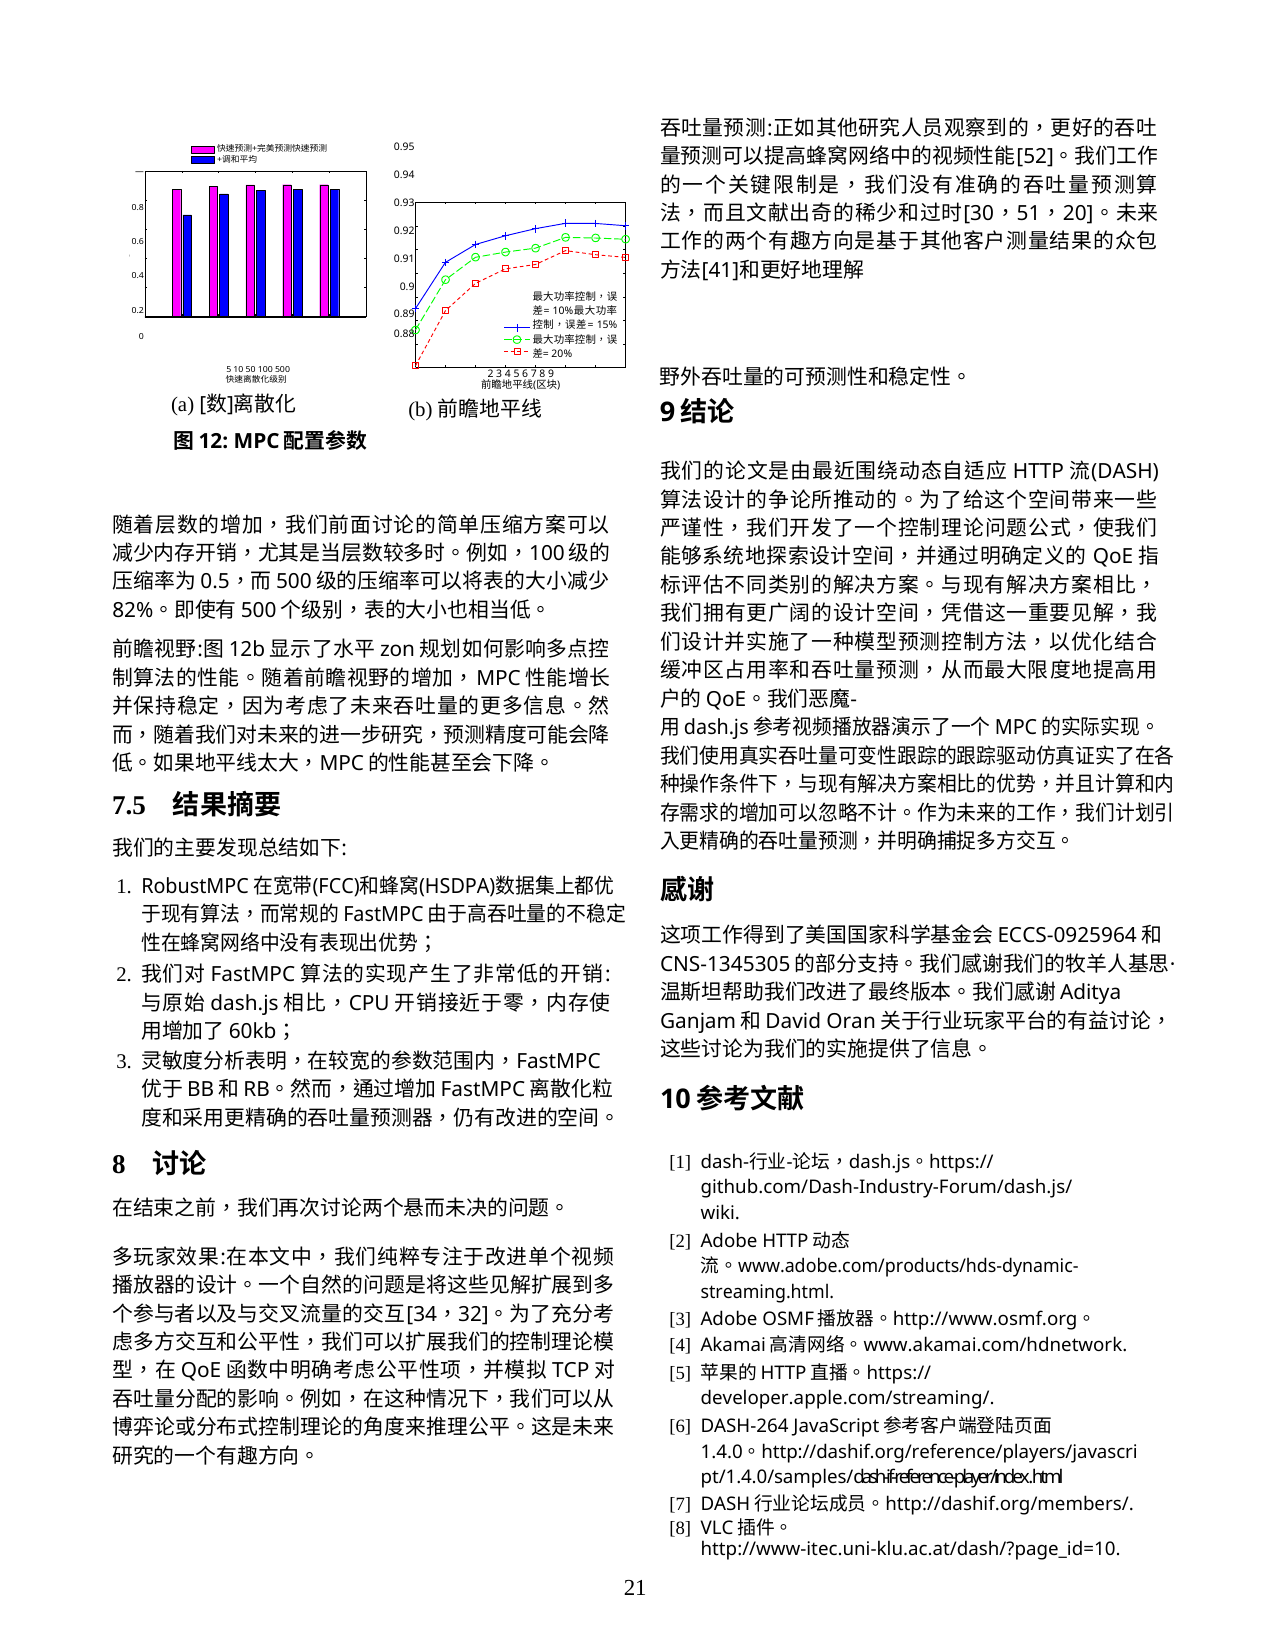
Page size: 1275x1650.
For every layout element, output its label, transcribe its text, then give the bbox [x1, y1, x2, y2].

list Akamai高清网络。www.akamai.com/hdnetwork. [669, 1332, 1198, 1357]
subtitle 结果摘要 [112, 785, 634, 822]
list 灵敏度分析表明，在较宽的参数范围内，FastMPC优于BB和RB。然而，通过增加FastMPC离散化粒度和采用更精确的吞吐量预测器，仍有改进的空间。 [116, 1046, 622, 1131]
list [数]离散化 [171, 389, 337, 417]
text 0.9 [399, 279, 418, 293]
text 我们的论文是由最近围绕动态自适应HTTP流(DASH)算法设计的争论所推动的。为了给这个空间带来一些严谨性，我们开发了一个控制理论问题公式，使我们能够系统地探索设计空间，并通过明确定义的QoE指标评估不同类别的解决方案。与现有解决方案相比，我们拥有更广阔的设计空间，凭借这一重要见解，我们设计并实施了一种模型预测控制方法，以优化结合缓冲区占用率和吞吐量预测，从而最大限度地提高用户的QoE。我们恶魔- [660, 456, 1159, 712]
list 我们对FastMPC算法的实现产生了非常低的开销:与原始dash.js相比，CPU开销接近于零，内存使用增加了60kb； [116, 959, 610, 1044]
text 吞吐量预测:正如其他研究人员观察到的，更好的吞吐量预测可以提高蜂窝网络中的视频性能[52]。我们工作的一个关键限制是，我们没有准确的吞吐量预测算法，而且文献出奇的稀少和过时[30，51，20]。未来工作的两个有趣方向是基于其他客户测量结果的众包方法[41]和更好地理解 [660, 113, 1158, 283]
list DASH-264 JavaScript参考客户端登陆页面1.4.0。http://dashif.org/reference/players/javascript/1.4.0/samples/dash-if-reference-player/index . html [669, 1412, 1144, 1489]
text 我们的主要发现总结如下: [112, 833, 634, 862]
text 这项工作得到了美国国家科学基金会ECCS-0925964和CNS-1345305的部分支持。我们感谢我们的牧羊人基思·温斯坦帮助我们改进了最终版本。我们感谢Aditya Ganjam和David Oran关于行业玩家平台的有益讨论，这些讨论为我们的实施提供了信息。 [660, 921, 1177, 1063]
text 0.94 [394, 167, 418, 181]
text 0.92 [394, 223, 418, 237]
text 随着层数的增加，我们前面讨论的简单压缩方案可以减少内存开销，尤其是当层数较多时。例如，100级的压缩率为0.5，而500级的压缩率可以将表的大小减少82%。即使有500个级别，表的大小也相当低。 [112, 510, 610, 623]
subtitle 10参考文献 [660, 1080, 1198, 1117]
list dash-行业-论坛，dash.js。https://github.com/Dash-Industry-Forum/dash.js/wiki. [669, 1148, 1106, 1224]
list Adobe OSMF播放器。http://www.osmf.org。 [669, 1305, 1198, 1330]
text 前瞻视野:图12b显示了水平zon规划如何影响多点控制算法的性能。随着前瞻视野的增加，MPC性能增长并保持稳定，因为考虑了未来吞吐量的更多信息。然而，随着我们对未来的进一步研究，预测精度可能会降低。如果地平线太大，MPC的性能甚至会下降。 [112, 634, 610, 777]
list RobustMPC在宽带(FCC)和蜂窝(HSDPA)数据集上都优于现有算法，而常规的FastMPC由于高吞吐量的不稳定性在蜂窝网络中没有表现出优势； [116, 871, 630, 956]
text http://www-itec.uni-klu.ac.at/dash/?page_id=10. [700, 1538, 1198, 1559]
text 0.95 [394, 139, 418, 154]
text 野外吞吐量的可预测性和稳定性。 [659, 366, 1198, 389]
subtitle 9结论 [659, 407, 1198, 426]
text 在结束之前，我们再次讨论两个悬而未决的问题。 [112, 1193, 634, 1221]
subtitle 感谢 [660, 871, 1198, 907]
text 快速预测+完美预测快速预测+调和平均 [217, 142, 339, 165]
list 苹果的HTTP直播。https://developer.apple.com/streaming/. [669, 1359, 995, 1410]
text 0.93 [394, 195, 418, 209]
text 用dash.js参考视频播放器演示了一个MPC的实际实现。我们使用真实吞吐量可变性跟踪的跟踪驱动仿真证实了在各种操作条件下，与现有解决方案相比的优势，并且计算和内存需求的增加可以忽略不计。作为未来的工作，我们计划引入更精确的吞吐量预测，并明确捕捉多方交互。 [660, 712, 1177, 854]
text 0.91 [394, 251, 418, 265]
text 最大功率控制，误差= 10%最大功率控制，误差= 15%最大功率控制，误差= 20% [532, 289, 617, 360]
subtitle 图12: MPC配置参数 [173, 426, 634, 455]
list DASH行业论坛成员。http://dashif.org/members/. [669, 1491, 1198, 1516]
text 多玩家效果:在本文中，我们纯粹专注于改进单个视频播放器的设计。一个自然的问题是将这些见解扩展到多个参与者以及与交叉流量的交互[34，32]。为了充分考虑多方交互和公平性，我们可以扩展我们的控制理论模型，在QoE函数中明确考虑公平性项，并模拟TCP对吞吐量分配的影响。例如，在这种情况下，我们可以从博弈论或分布式控制理论的角度来推理公平。这是未来研究的一个有趣方向。 [112, 1242, 615, 1469]
list VLC插件。 [669, 1517, 1198, 1538]
list 前瞻地平线 [408, 394, 628, 423]
list Adobe HTTP动态流。www.adobe.com/products/hds-dynamic-streaming.html. [669, 1227, 1123, 1303]
text 0.89 [394, 307, 418, 321]
subtitle 讨论 [112, 1145, 634, 1182]
